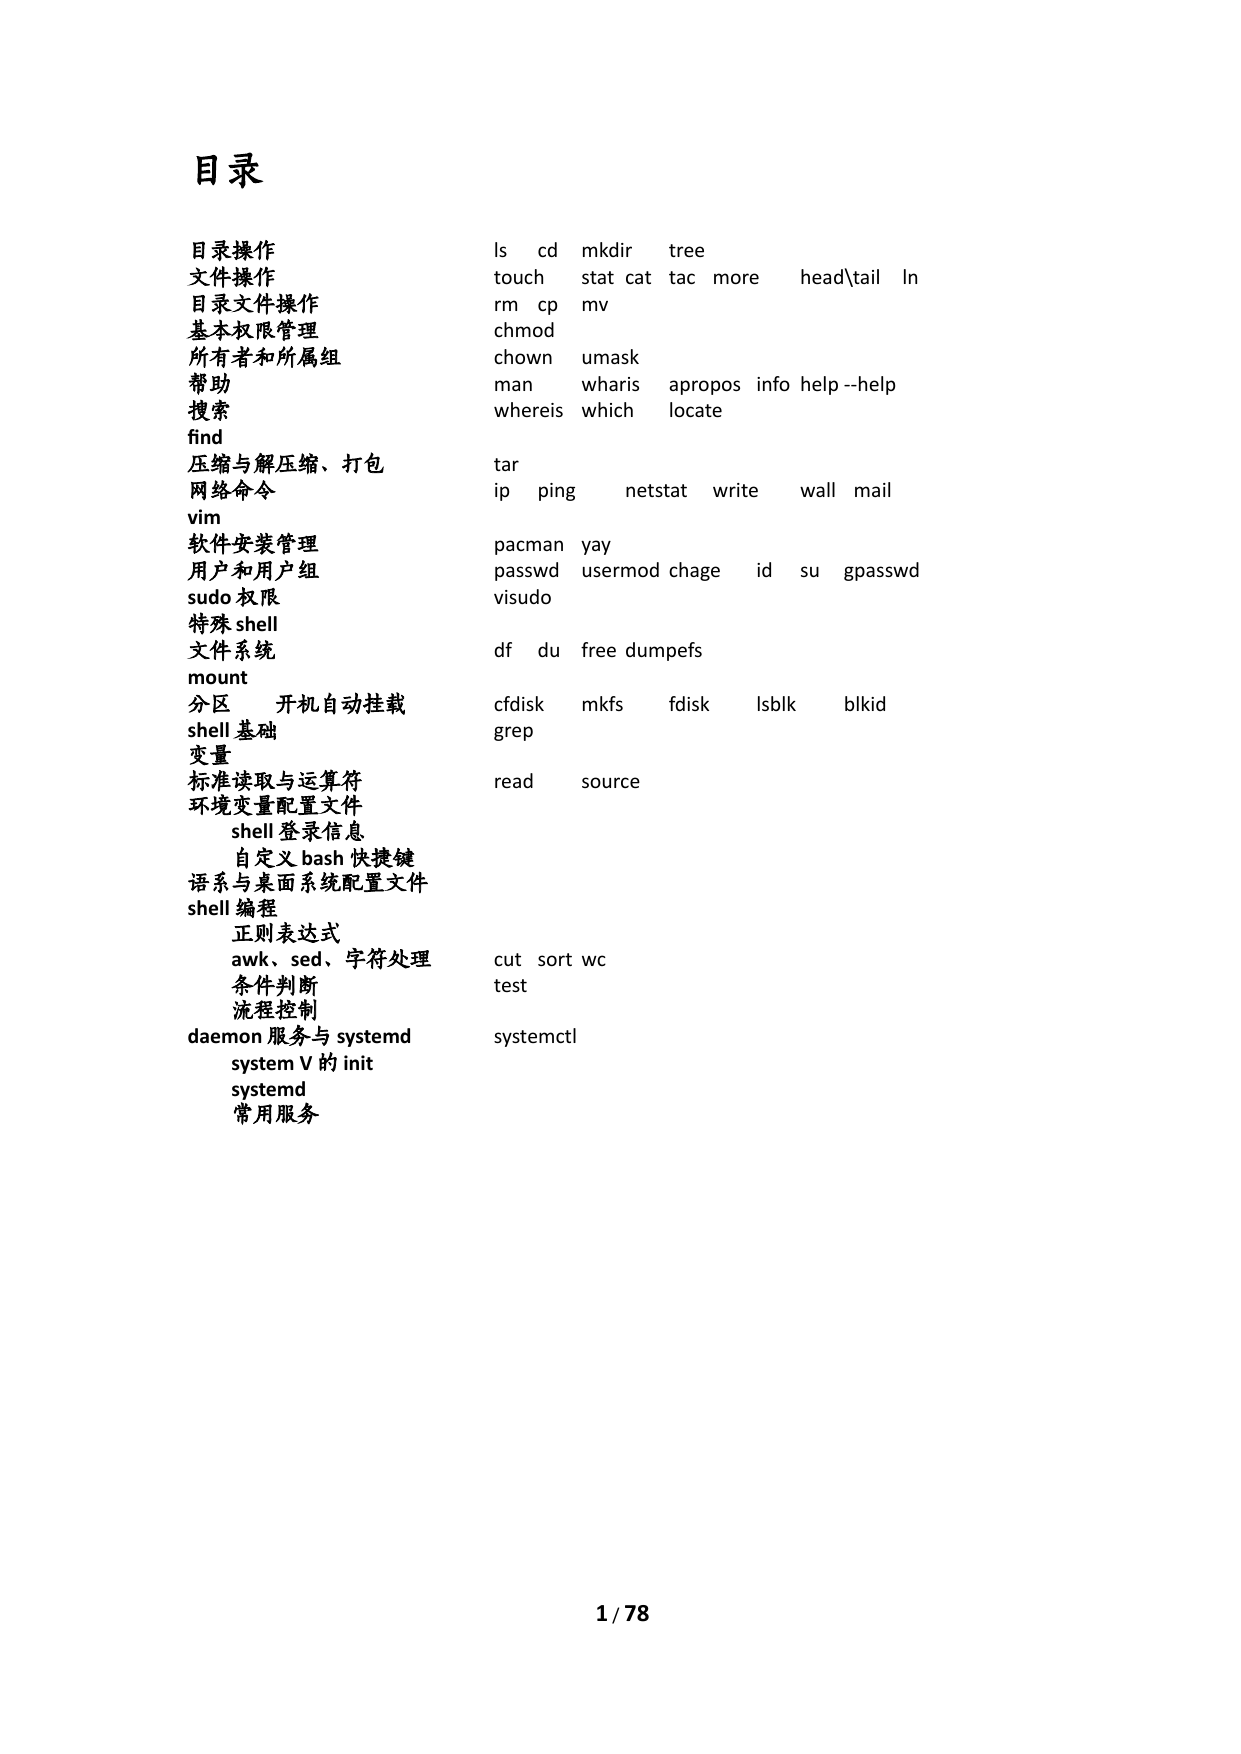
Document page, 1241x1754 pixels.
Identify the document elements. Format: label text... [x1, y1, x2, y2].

text 基本权限管理 chmod [187, 317, 1053, 343]
text 语系与桌面系统配置文件 [421, 871, 1053, 894]
text 分区 开机自动挂载 cfdisk mkfs fdisk lsblk blkid [187, 690, 1053, 717]
text 自定义bash快捷键 [187, 844, 1053, 871]
text 流程控制 [187, 998, 1053, 1022]
text 条件判断 test [187, 972, 1053, 998]
text 常用服务 [243, 1102, 1053, 1126]
text shell编程 [187, 894, 1053, 921]
text 标准读取与运算符 read source [187, 767, 1053, 794]
text find [187, 423, 1053, 450]
text 用户和用户组 passwd usermod chage id su gpasswd [187, 557, 1053, 583]
text 软件安装管理 pacman yay [187, 530, 1053, 557]
text 目录文件操作 rm cp mv [187, 290, 1053, 317]
text daemon服务与systemd systemctl [187, 1022, 1053, 1049]
text 搜索 whereis which locate [187, 397, 1053, 423]
text 网络命令 ip ping netstat write wall mail [187, 477, 1053, 503]
text vim [187, 503, 1053, 530]
text systemd [187, 1075, 1053, 1102]
text shell登录信息 [187, 817, 1053, 844]
text 正则表达式 [187, 921, 1053, 945]
text 压缩与解压缩、打包 tar [187, 450, 1053, 477]
text mount [187, 663, 1053, 690]
text 所有者和所属组 chown umask [187, 343, 1053, 370]
text 特殊shell [187, 610, 1053, 637]
text 语系与桌面系统配置文件 [309, 871, 419, 894]
text awk、sed、字符处理 cut sort wc [187, 945, 1053, 972]
text 变量 [187, 743, 1053, 767]
text system V的init [187, 1049, 1053, 1075]
text sudo权限 visudo [187, 583, 1053, 610]
text 文件操作 touch stat cat tac more head\tail ln [187, 263, 1053, 290]
text shell基础 grep [187, 717, 1053, 743]
text 环境变量配置文件 [187, 794, 353, 817]
text 目录 [187, 150, 1053, 191]
text 常用服务 [187, 1102, 242, 1126]
text 文件系统 df du free dumpefs [187, 637, 1053, 663]
text 环境变量配置文件 [355, 794, 1053, 817]
text 帮助 man wharis apropos info help --help [187, 370, 1053, 397]
text 目录操作 ls cd mkdir tree [187, 237, 1053, 263]
